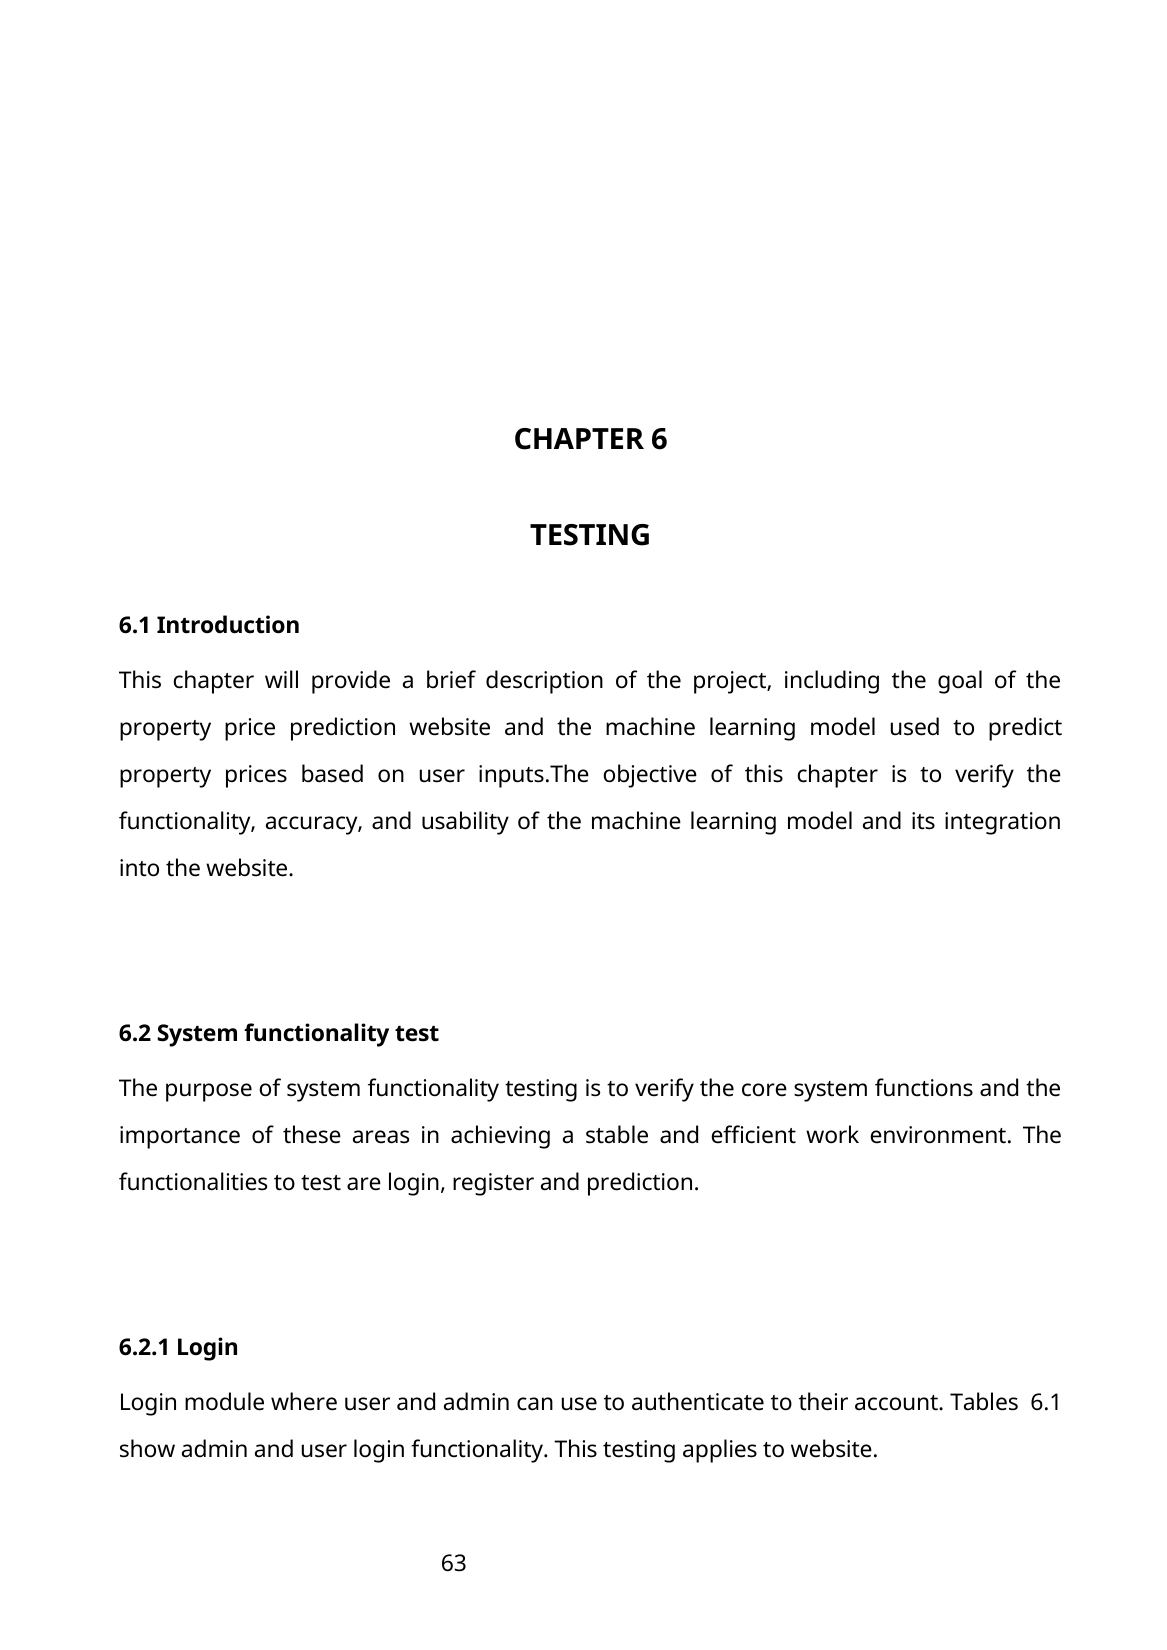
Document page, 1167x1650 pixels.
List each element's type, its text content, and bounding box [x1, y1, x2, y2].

list 6.2.1 Login [119, 1331, 1062, 1362]
list Login module where user and admin can use to authenticate to their account. Tables 6.1 show admin and user login functionality. This testing applies to website. [119, 1386, 1062, 1464]
list 6.1 Introduction [119, 609, 1062, 641]
list This chapter will provide a brief description of the project, including the goal of the property price prediction website and the machine learning model used to predict property prices based on user inputs.The objective of this chapter is to verify the functionality, accuracy, and usability of the machine learning model and its integration into the website. [119, 664, 1062, 883]
list 6.2 System functionality test [119, 1017, 1062, 1048]
list The purpose of system functionality testing is to verify the core system functions and the importance of these areas in achieving a stable and efficient work environment. The functionalities to test are login, register and prediction. [119, 1072, 1062, 1197]
list CHAPTER 6 [119, 418, 1062, 458]
list TESTING [119, 514, 1062, 553]
